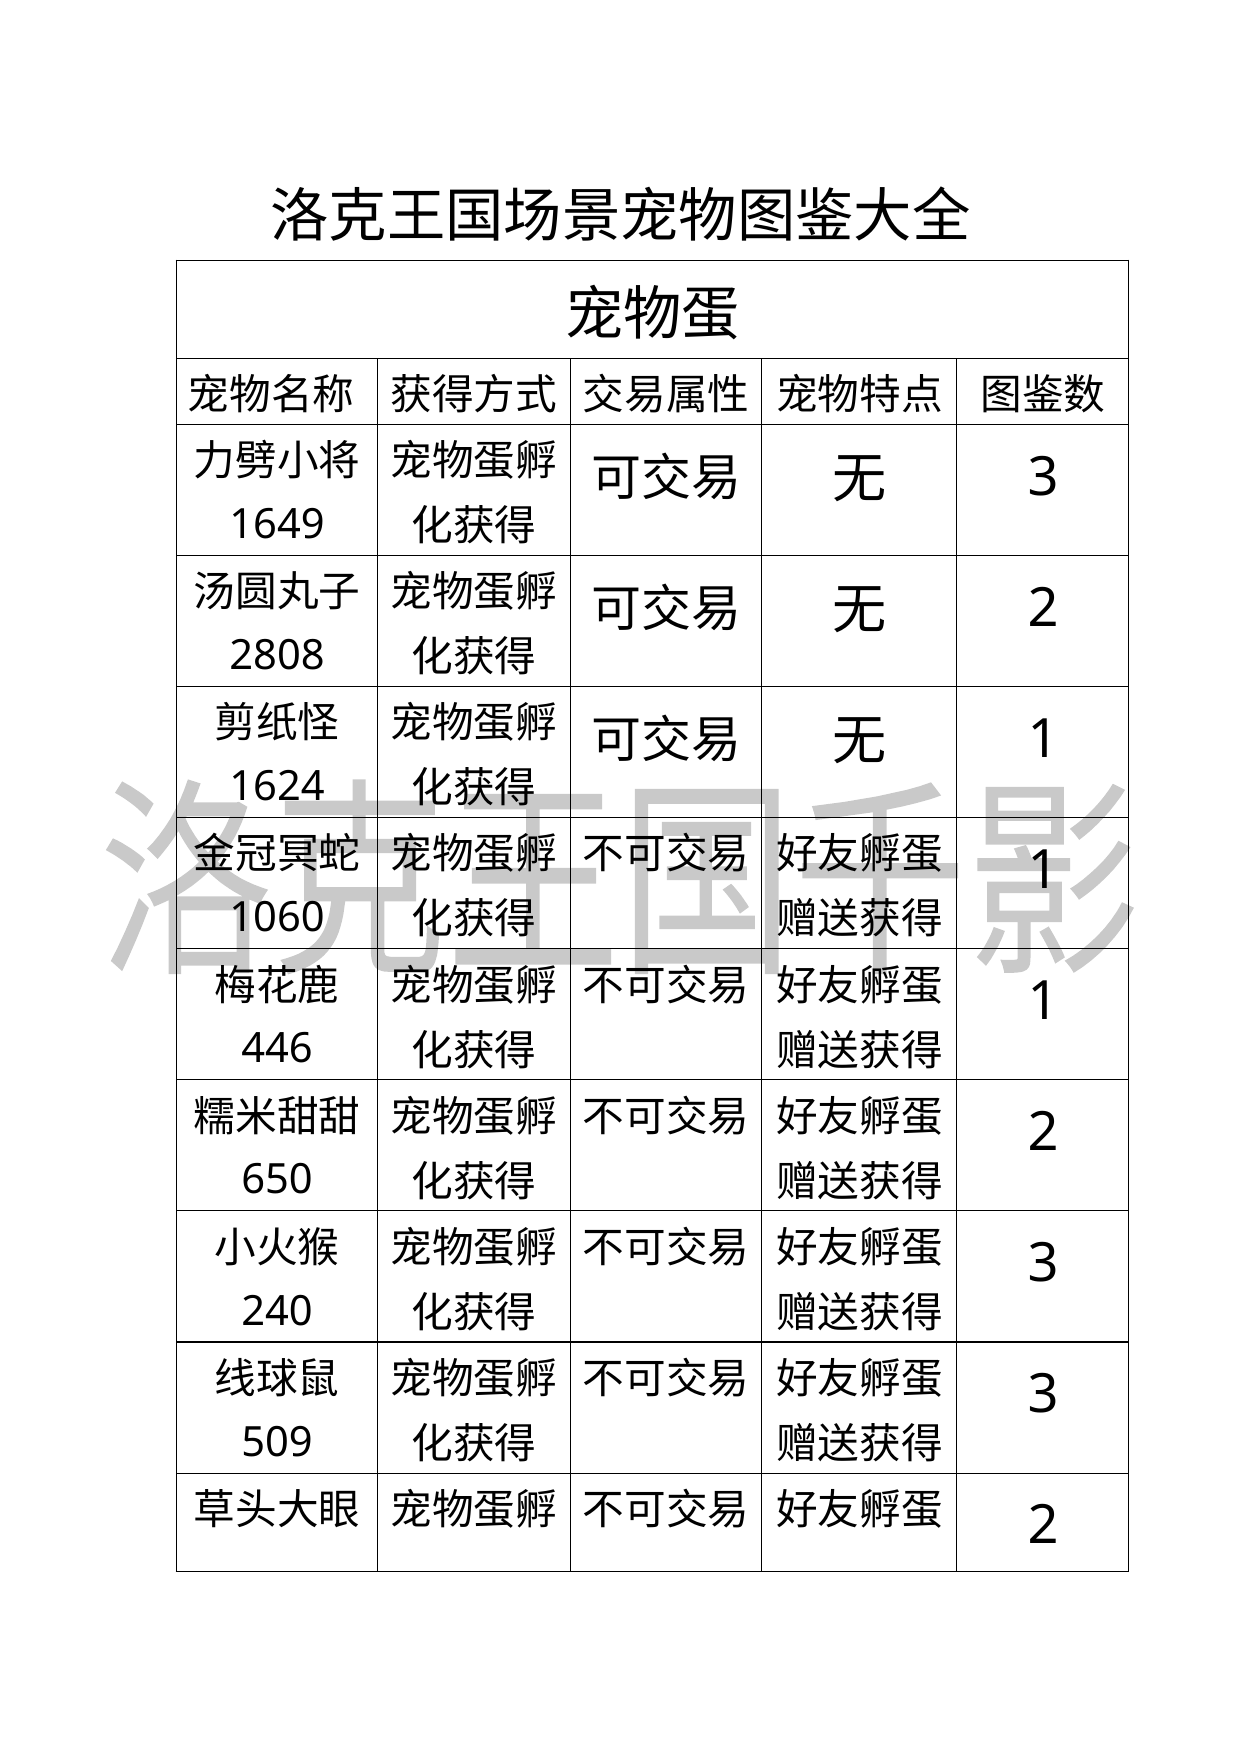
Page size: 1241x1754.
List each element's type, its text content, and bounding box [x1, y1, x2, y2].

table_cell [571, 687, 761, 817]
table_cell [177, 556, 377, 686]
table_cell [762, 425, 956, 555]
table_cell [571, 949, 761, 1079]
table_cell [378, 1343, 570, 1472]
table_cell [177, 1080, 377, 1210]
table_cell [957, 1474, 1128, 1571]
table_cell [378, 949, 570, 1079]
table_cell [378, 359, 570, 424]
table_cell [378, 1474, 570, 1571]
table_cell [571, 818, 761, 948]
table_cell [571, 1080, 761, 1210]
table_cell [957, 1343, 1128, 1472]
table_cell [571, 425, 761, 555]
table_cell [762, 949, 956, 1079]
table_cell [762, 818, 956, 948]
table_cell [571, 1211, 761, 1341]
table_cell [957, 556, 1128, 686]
text 洛克王国场景宠物图鉴大全 [187, 162, 1053, 259]
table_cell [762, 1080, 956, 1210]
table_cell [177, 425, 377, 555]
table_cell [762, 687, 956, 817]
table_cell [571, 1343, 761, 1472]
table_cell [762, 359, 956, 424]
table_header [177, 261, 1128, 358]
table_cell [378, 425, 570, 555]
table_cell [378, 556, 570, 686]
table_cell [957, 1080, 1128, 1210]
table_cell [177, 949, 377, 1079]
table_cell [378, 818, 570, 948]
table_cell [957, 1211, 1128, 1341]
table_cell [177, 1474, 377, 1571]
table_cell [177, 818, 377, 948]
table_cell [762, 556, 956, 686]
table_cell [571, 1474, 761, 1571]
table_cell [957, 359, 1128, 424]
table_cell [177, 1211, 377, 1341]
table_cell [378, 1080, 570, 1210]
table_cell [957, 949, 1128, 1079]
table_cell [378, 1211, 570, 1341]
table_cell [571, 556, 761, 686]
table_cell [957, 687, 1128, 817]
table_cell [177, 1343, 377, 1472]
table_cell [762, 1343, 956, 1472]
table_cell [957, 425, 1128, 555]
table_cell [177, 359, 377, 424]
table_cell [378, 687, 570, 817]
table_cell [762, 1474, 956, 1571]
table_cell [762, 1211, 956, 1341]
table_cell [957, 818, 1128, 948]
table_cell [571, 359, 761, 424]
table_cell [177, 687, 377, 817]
